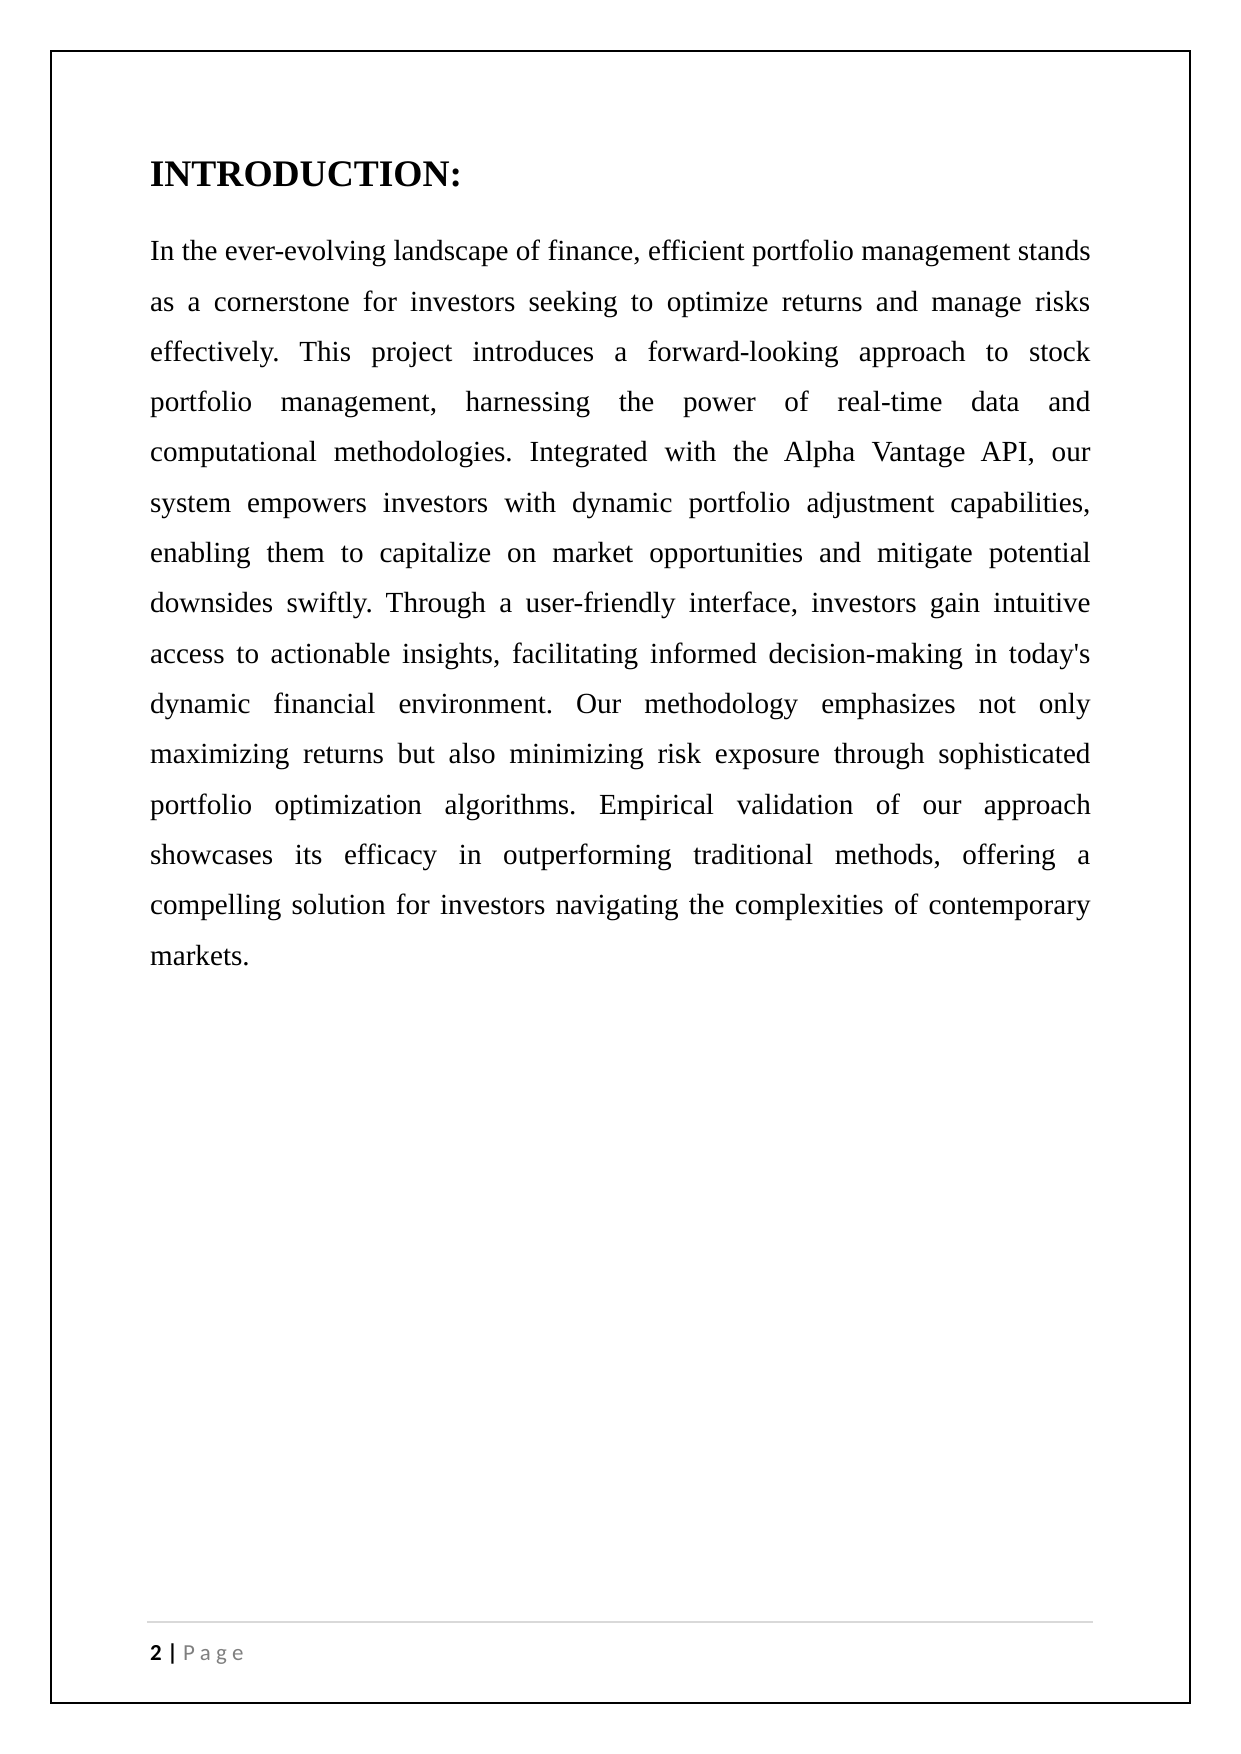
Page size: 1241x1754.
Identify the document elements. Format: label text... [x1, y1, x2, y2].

text INTRODUCTION: [149, 152, 1099, 195]
text In the ever-evolving landscape of finance, efficient portfolio management stands as a cornerstone for investors seeking to optimize returns and manage risks effectively. This project introduces a forward-looking approach to stock portfolio management, harnessing the power of real-time data and computational methodologies. Integrated with the Alpha Vantage API, our system empowers investors with dynamic portfolio adjustment capabilities, enabling them to capitalize on market opportunities and mitigate potential downsides swiftly. Through a user-friendly interface, investors gain intuitive access to actionable insights, facilitating informed decision-making in today's dynamic financial environment. Our methodology emphasizes not only maximizing returns but also minimizing risk exposure through sophisticated portfolio optimization algorithms. Empirical validation of our approach showcases its efficacy in outperforming traditional methods, offering a compelling solution for investors navigating the complexities of contemporary markets. [150, 233, 1091, 971]
